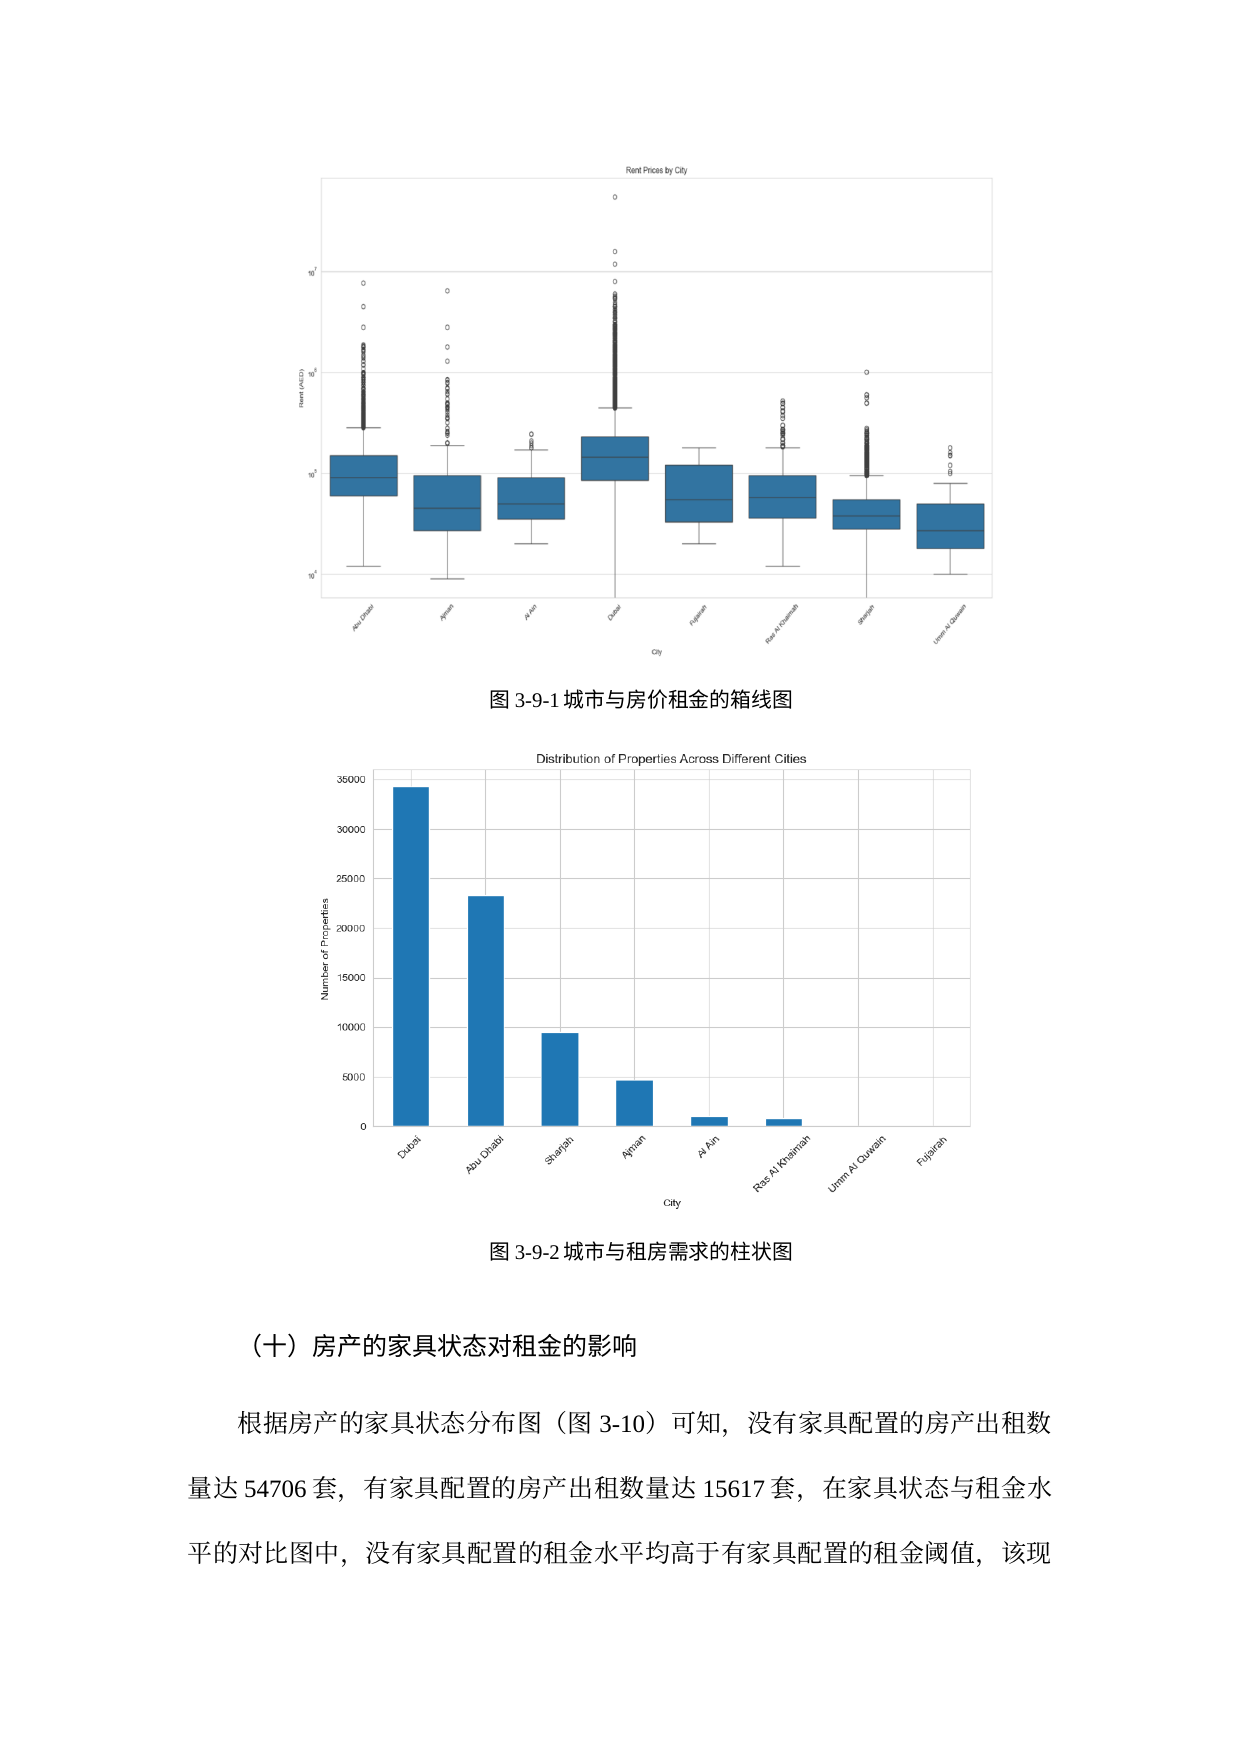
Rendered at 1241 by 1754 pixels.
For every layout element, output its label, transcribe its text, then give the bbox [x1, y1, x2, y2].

text 图 3-9-1城市与房价租金的箱线图 [187, 682, 1053, 714]
text 图 3-9-2城市与租房需求的柱状图 [187, 1234, 1053, 1267]
subtitle （十）房产的家具状态对租金的影响 [187, 1312, 1053, 1377]
picture [314, 747, 977, 1216]
picture [295, 162, 995, 661]
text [187, 1389, 1053, 1584]
